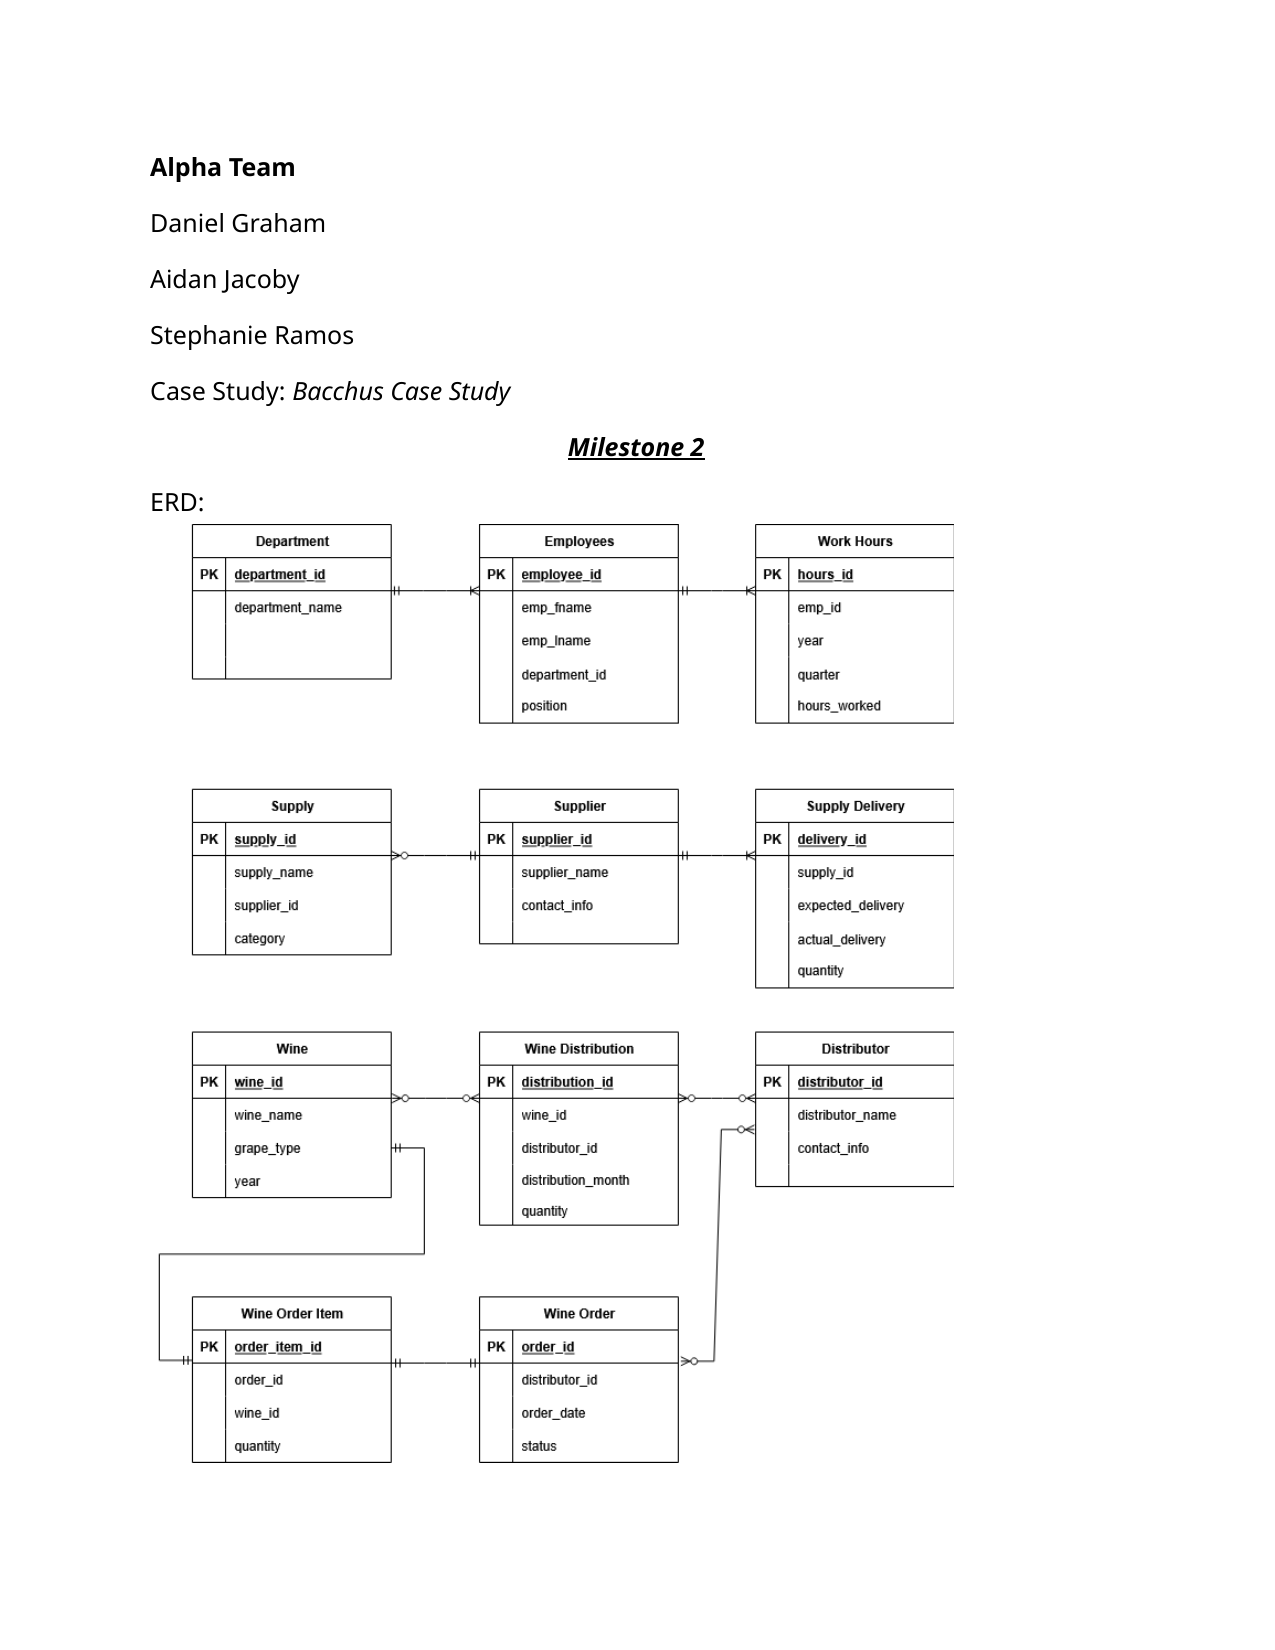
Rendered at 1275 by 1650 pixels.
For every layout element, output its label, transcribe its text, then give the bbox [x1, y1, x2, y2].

picture [150, 524, 954, 1463]
text Aidan Jacoby [150, 262, 1125, 296]
text Case Study: Bacchus Case Study [150, 373, 1125, 407]
text Stephanie Ramos [150, 317, 1125, 352]
text Daniel Graham [150, 206, 1125, 240]
text Milestone 2 [150, 429, 1125, 463]
text Alpha Team [150, 150, 1125, 184]
